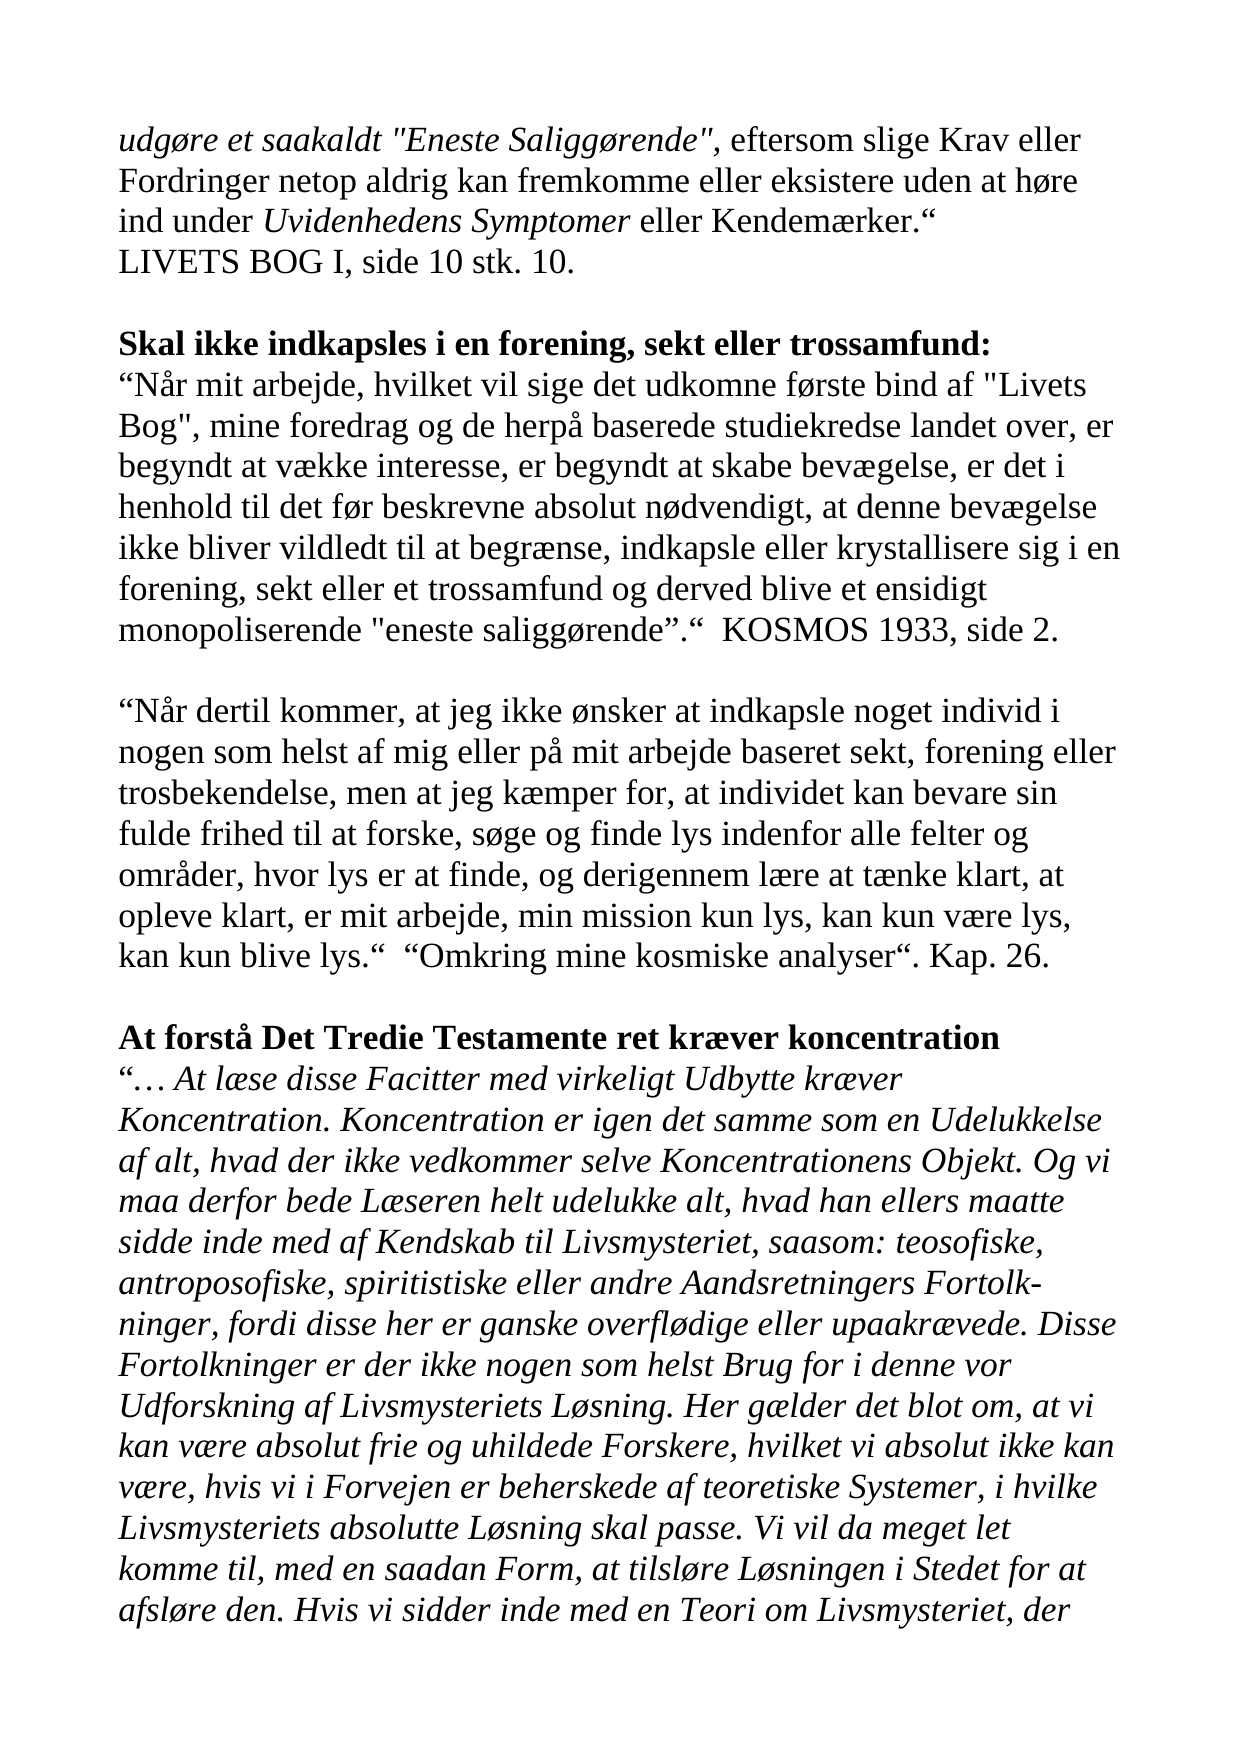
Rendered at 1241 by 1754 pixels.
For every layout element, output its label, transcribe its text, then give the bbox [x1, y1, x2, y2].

text At forstå Det Tredie Testamente ret kræver koncentration [118, 486, 1122, 526]
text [118, 526, 1122, 1629]
text “Når dertil kommer, at jeg ikke ønsker at indkapsle noget individ i nogen som helst af mig eller på mit arbejde baseret sekt, forening eller trosbekendelse, men at jeg kæmper for, at individet kan bevare sin fulde frihed til at forske, søge og finde lys indenfor alle felter og områder, hvor lys er at finde, og derigennem lære at tænke klart, at opleve klart, er mit arbejde, min mission kun lys, kan kun være lys, kan kun blive lys.“ “Omkring mine kosmiske analyser“. Kap. 26. [118, 159, 1122, 445]
